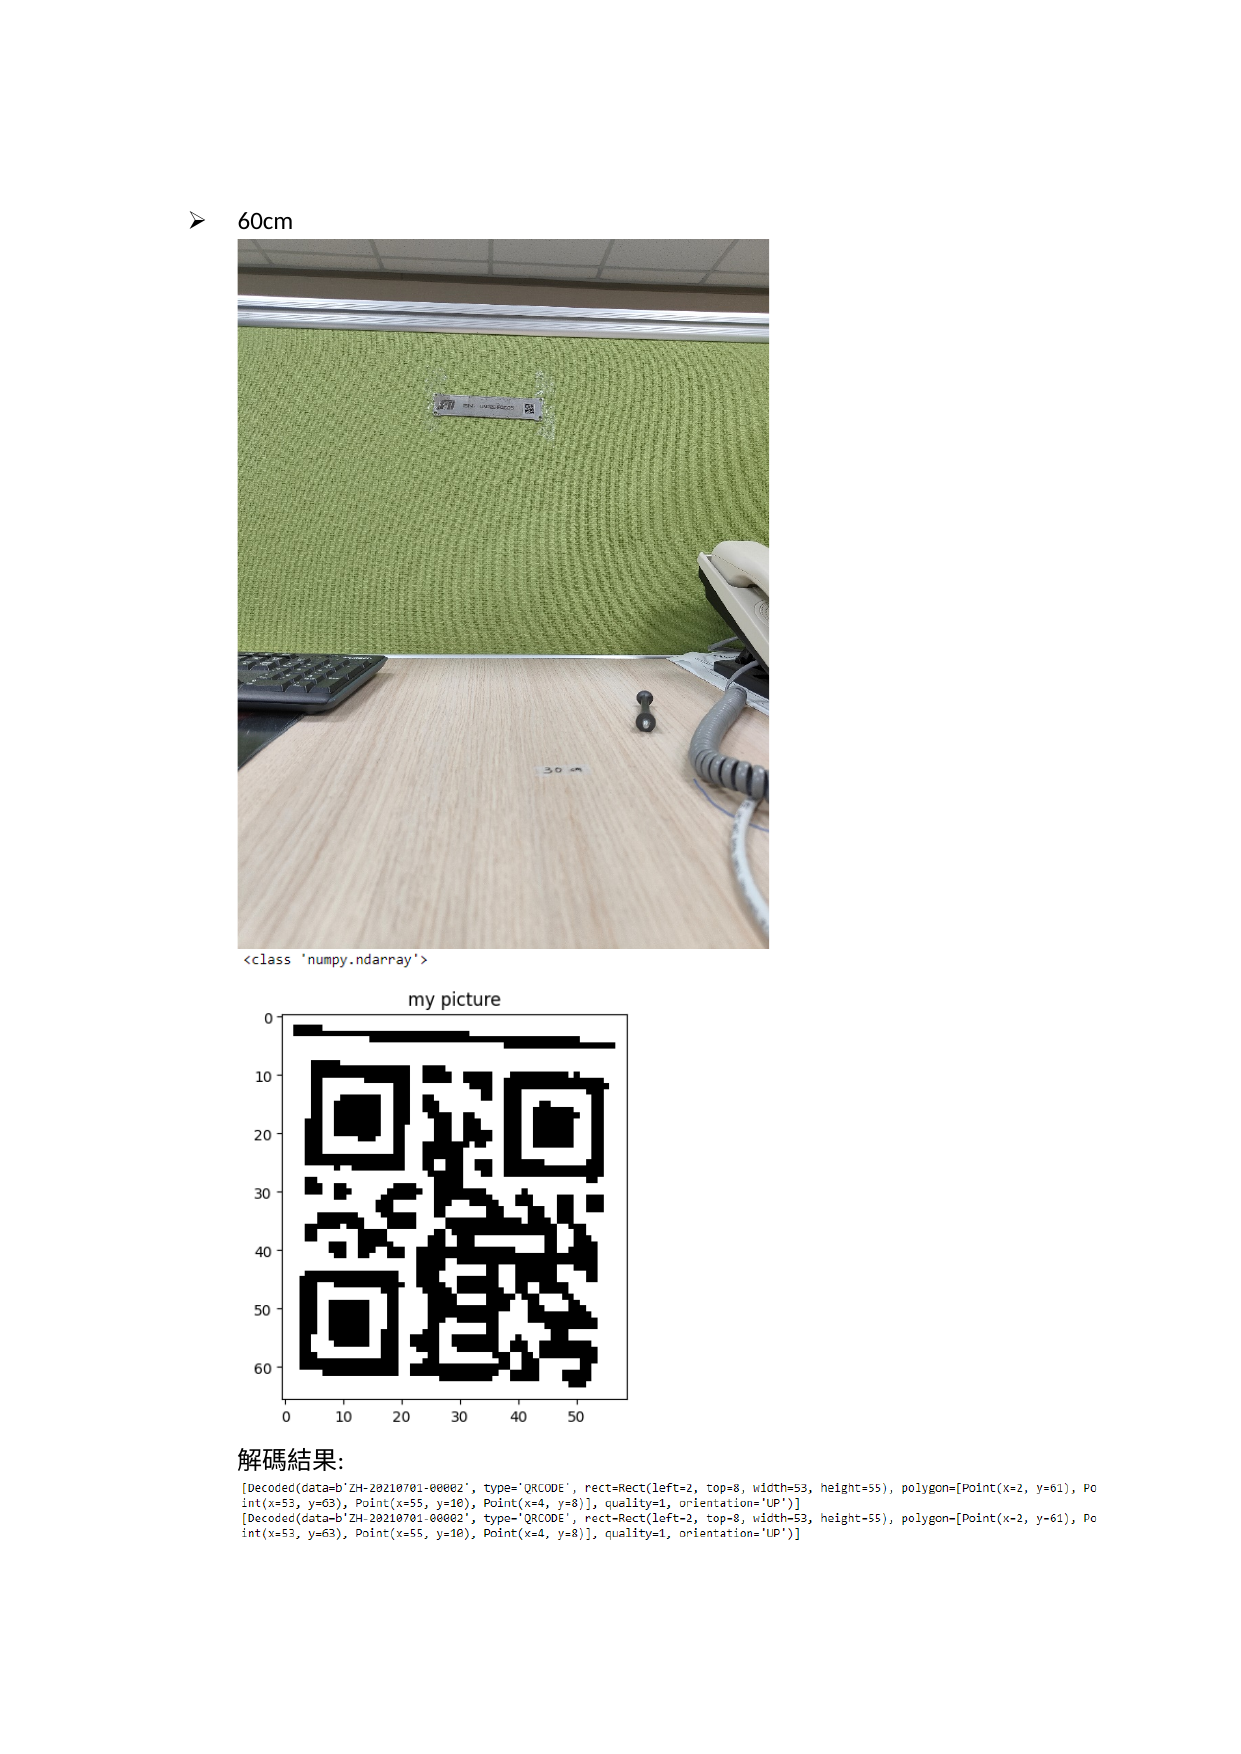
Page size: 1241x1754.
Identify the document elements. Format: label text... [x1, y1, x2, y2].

picture [237, 1477, 1103, 1545]
picture [237, 952, 632, 1425]
picture [237, 239, 770, 949]
list 60cm [187, 202, 1053, 239]
list 解碼結果: [237, 1439, 1053, 1477]
